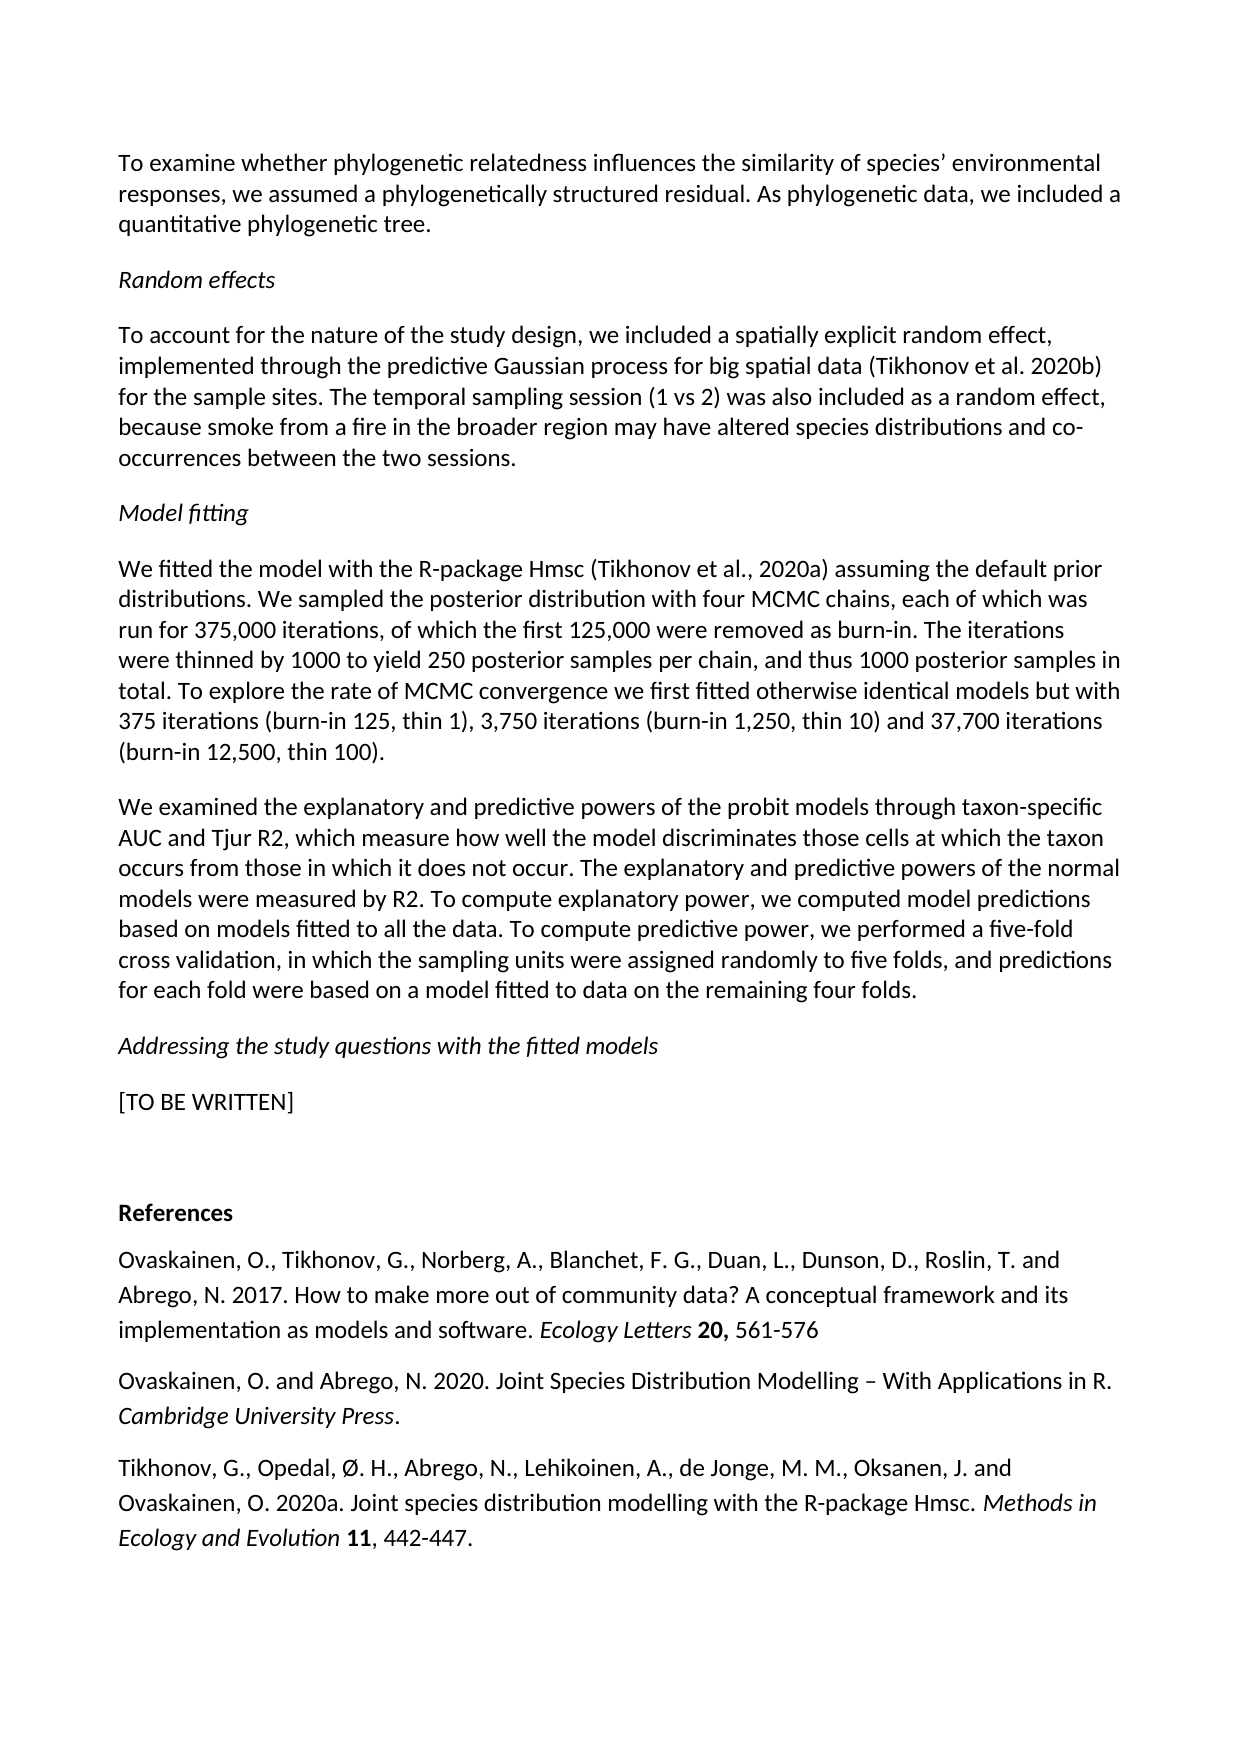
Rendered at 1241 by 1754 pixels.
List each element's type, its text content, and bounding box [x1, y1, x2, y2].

text Ovaskainen, O. and Abrego, N. 2020. Joint Species Distribution Modelling – With Applications in R. Cambridge University Press. [118, 1366, 1122, 1431]
text Addressing the study questions with the fitted models [118, 1030, 1122, 1061]
text Ovaskainen, O., Tikhonov, G., Norberg, A., Blanchet, F. G., Duan, L., Dunson, D., Roslin, T. and Abrego, N. 2017. How to make more out of community data? A conceptual framework and its implementation as models and software. Ecology Letters 20, 561-576 [118, 1244, 1122, 1344]
text Tikhonov, G., Opedal, Ø. H., Abrego, N., Lehikoinen, A., de Jonge, M. M., Oksanen, J. and Ovaskainen, O. 2020a. Joint species distribution modelling with the R-package Hmsc. Methods in Ecology and Evolution 11, 442-447. [118, 1452, 1122, 1553]
text Model fitting [118, 497, 1122, 528]
text To examine whether phylogenetic relatedness influences the similarity of species’ environmental responses, we assumed a phylogenetically structured residual. As phylogenetic data, we included a quantitative phylogenetic tree. [118, 148, 1122, 239]
text Random effects [118, 264, 1122, 295]
text References [118, 1197, 1122, 1227]
text [TO BE WRITTEN] [118, 1086, 1122, 1116]
text We examined the explanatory and predictive powers of the probit models through taxon-specific AUC and Tjur R2, which measure how well the model discriminates those cells at which the taxon occurs from those in which it does not occur. The explanatory and predictive powers of the normal models were measured by R2. To compute explanatory power, we computed model predictions based on models fitted to all the data. To compute predictive power, we performed a five-fold cross validation, in which the sampling units were assigned randomly to five folds, and predictions for each fold were based on a model fitted to data on the remaining four folds. [118, 791, 1122, 1005]
text To account for the nature of the study design, we included a spatially explicit random effect, implemented through the predictive Gaussian process for big spatial data (Tikhonov et al. 2020b) for the sample sites. The temporal sampling session (1 vs 2) was also included as a random effect, because smoke from a fire in the broader region may have altered species distributions and co-occurrences between the two sessions. [118, 320, 1122, 472]
text We fitted the model with the R-package Hmsc (Tikhonov et al., 2020a) assuming the default prior distributions. We sampled the posterior distribution with four MCMC chains, each of which was run for 375,000 iterations, of which the first 125,000 were removed as burn-in. The iterations were thinned by 1000 to yield 250 posterior samples per chain, and thus 1000 posterior samples in total. To explore the rate of MCMC convergence we first fitted otherwise identical models but with 375 iterations (burn-in 125, thin 1), 3,750 iterations (burn-in 1,250, thin 10) and 37,700 iterations (burn-in 12,500, thin 100). [118, 553, 1122, 766]
